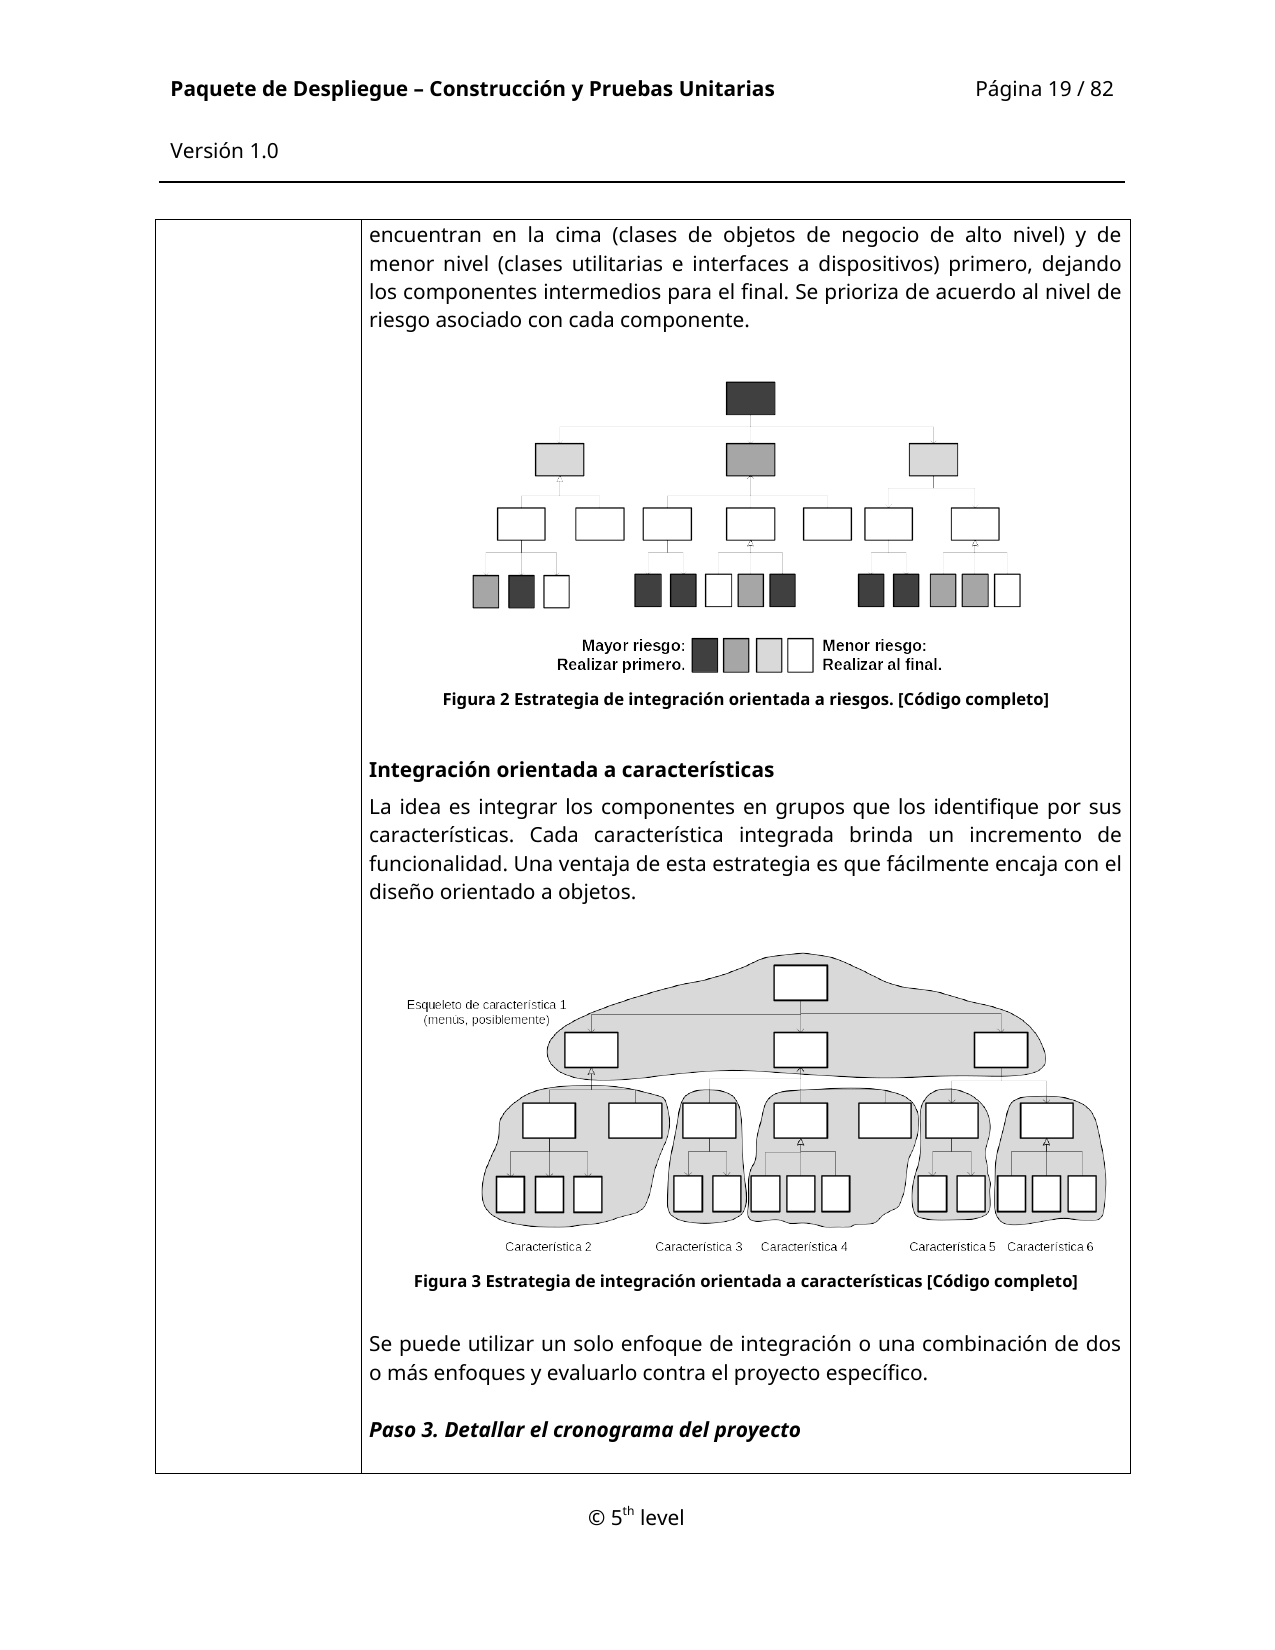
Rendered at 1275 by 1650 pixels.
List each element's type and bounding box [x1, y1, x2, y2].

table_cell [156, 220, 361, 1473]
table_cell [362, 220, 1130, 1473]
